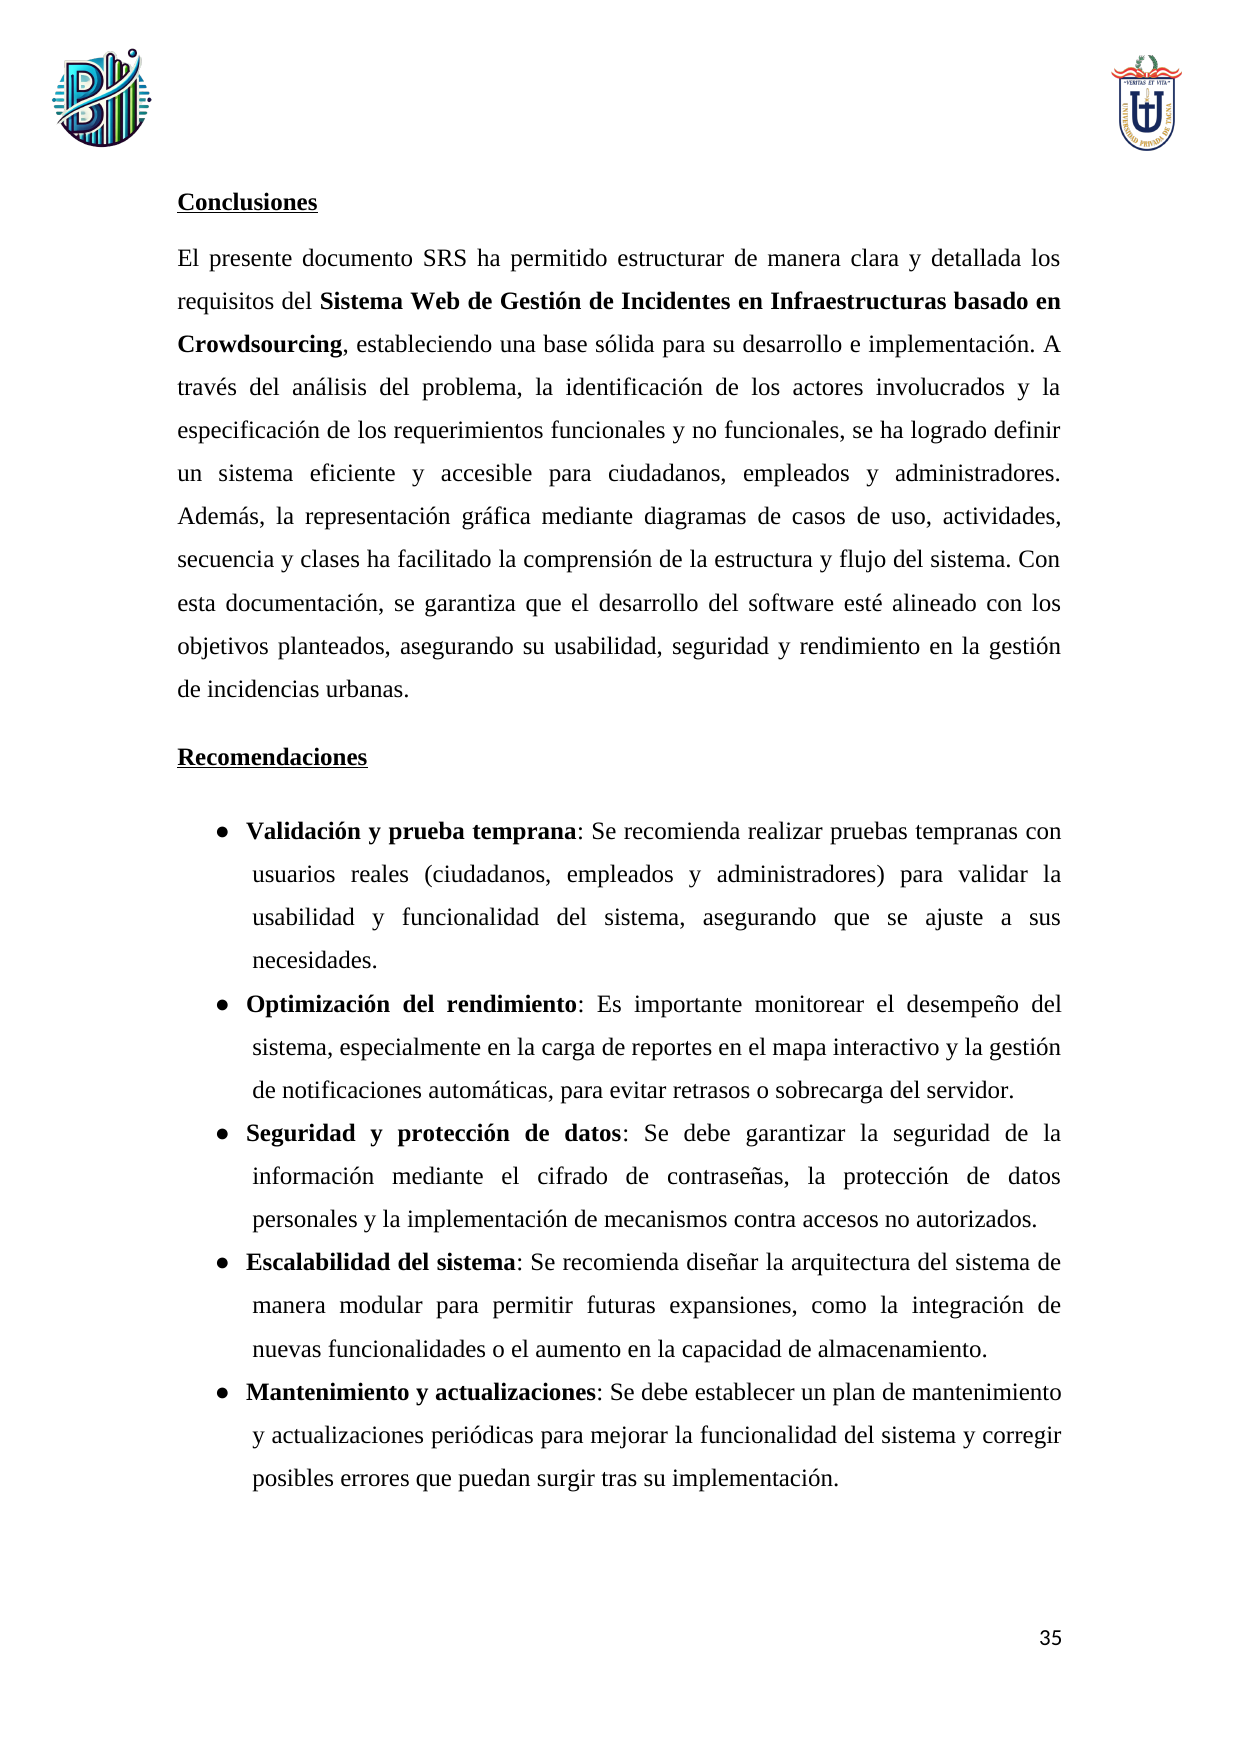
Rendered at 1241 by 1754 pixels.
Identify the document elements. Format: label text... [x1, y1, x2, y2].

picture [48, 45, 154, 151]
list Escalabilidad del sistema: Se recomienda diseñar la arquitectura del sistema de manera modular para permitir futuras expansiones, como la integración de nuevas funcionalidades o el aumento en la capacidad de almacenamiento. [214, 1247, 1062, 1362]
subtitle Recomendaciones [177, 742, 1062, 771]
list Seguridad y protección de datos: Se debe garantizar la seguridad de la información mediante el cifrado de contraseñas, la protección de datos personales y la implementación de mecanismos contra accesos no autorizados. [214, 1118, 1062, 1233]
list Optimización del rendimiento: Es importante monitorear el desempeño del sistema, especialmente en la carga de reportes en el mapa interactivo y la gestión de notificaciones automáticas, para evitar retrasos o sobrecarga del servidor. [214, 989, 1062, 1104]
list Validación y prueba temprana: Se recomienda realizar pruebas tempranas con usuarios reales (ciudadanos, empleados y administradores) para validar la usabilidad y funcionalidad del sistema, asegurando que se ajuste a sus necesidades. [214, 816, 1062, 974]
subtitle El presente documento SRS ha permitido estructurar de manera clara y detallada los requisitos del Sistema Web de Gestión de Incidentes en Infraestructuras basado en Crowdsourcing, estableciendo una base sólida para su desarrollo e implementación. A través del análisis del problema, la identificación de los actores involucrados y la especificación de los requerimientos funcionales y no funcionales, se ha logrado definir un sistema eficiente y accesible para ciudadanos, empleados y administradores. Además, la representación gráfica mediante diagramas de casos de uso, actividades, secuencia y clases ha facilitado la comprensión de la estructura y flujo del sistema. Con esta documentación, se garantiza que el desarrollo del software esté alineado con los objetivos planteados, asegurando su usabilidad, seguridad y rendimiento en la gestión de incidencias urbanas. [177, 243, 1062, 703]
picture [1111, 55, 1182, 151]
list Mantenimiento y actualizaciones: Se debe establecer un plan de mantenimiento y actualizaciones periódicas para mejorar la funcionalidad del sistema y corregir posibles errores que puedan surgir tras su implementación. [214, 1377, 1062, 1492]
subtitle Conclusiones [177, 187, 1062, 215]
